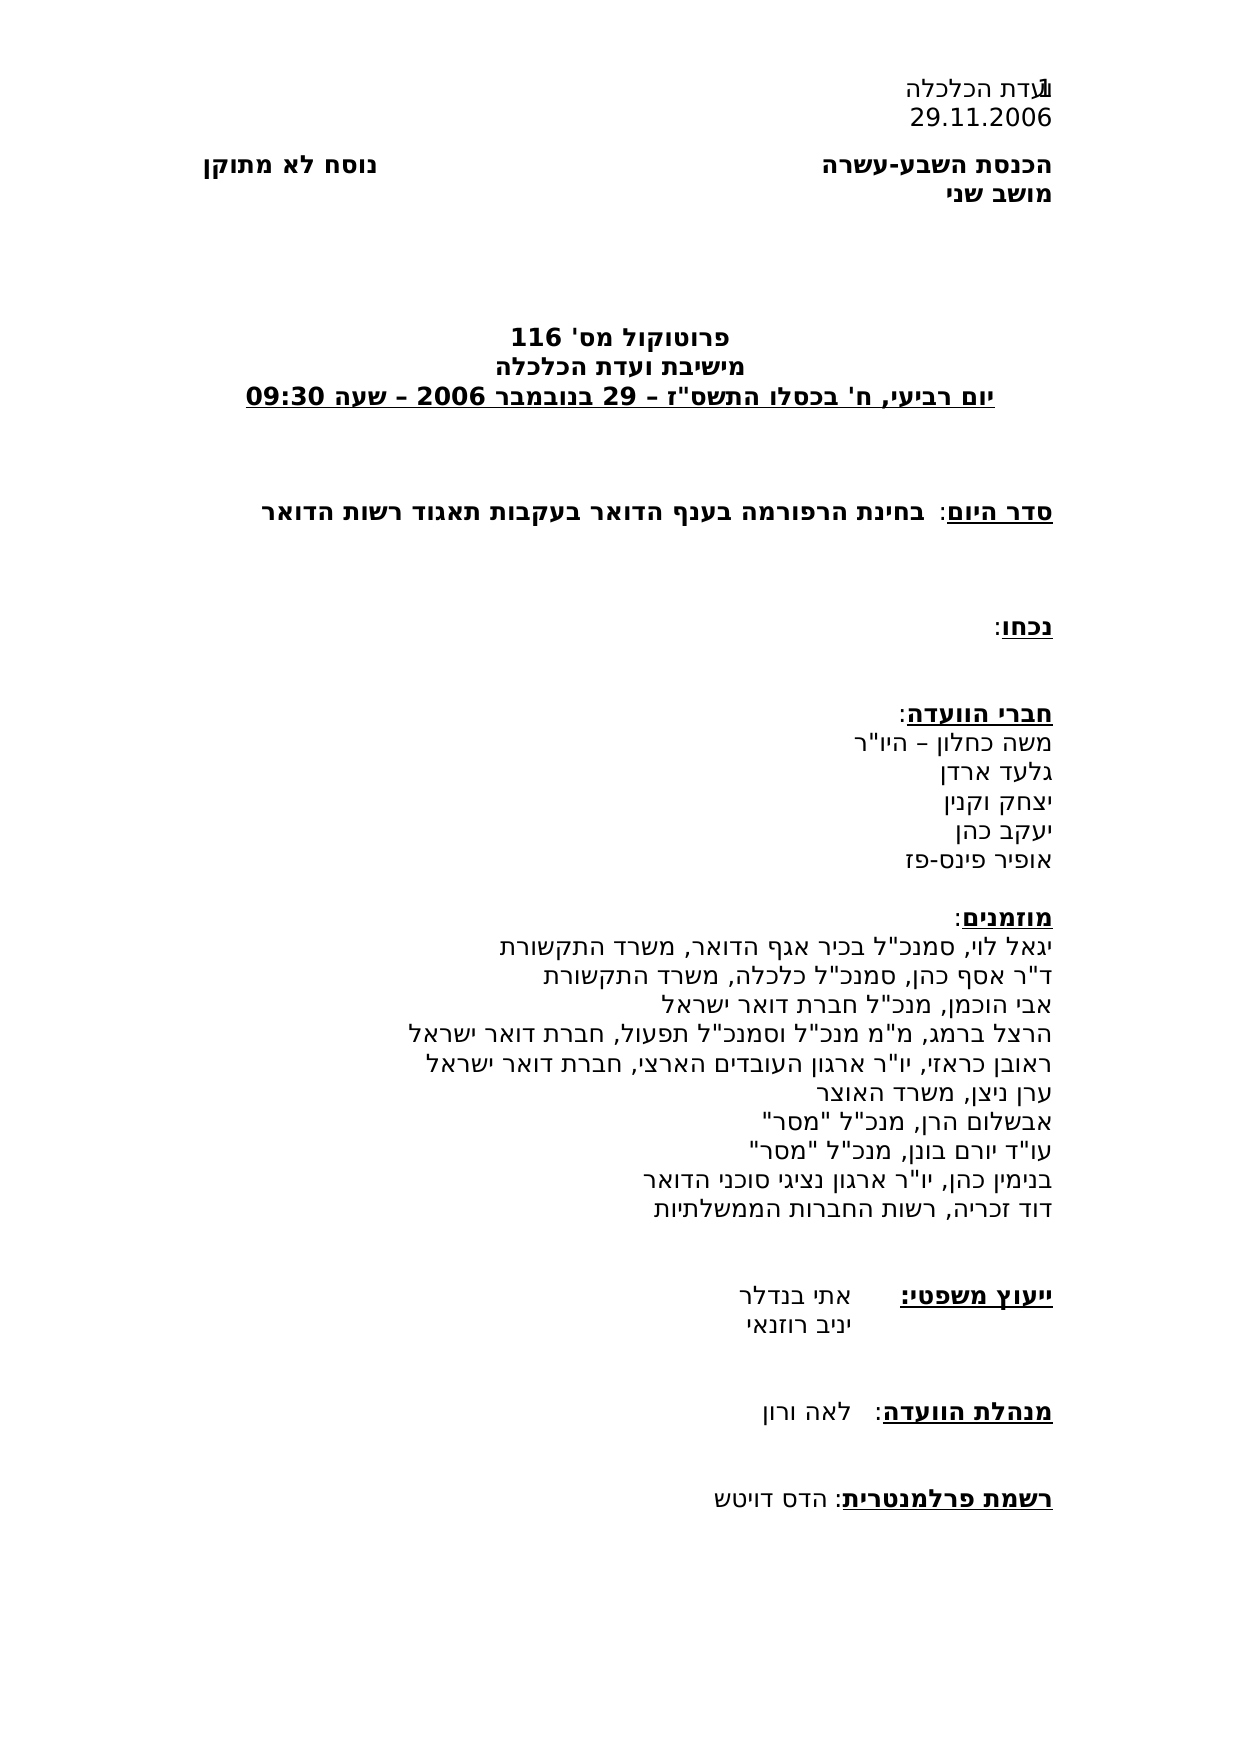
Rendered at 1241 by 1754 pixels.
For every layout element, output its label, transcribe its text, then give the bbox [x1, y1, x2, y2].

text אבשלום הרן, מנכ"ל "מסר" [187, 1107, 1053, 1136]
text עו"ד יורם בונן, מנכ"ל "מסר" [187, 1136, 1053, 1165]
text ראובן כראזי, יו"ר ארגון העובדים הארצי, חברת דואר ישראל [187, 1049, 1053, 1078]
text ד"ר אסף כהן, סמנכ"ל כלכלה, משרד התקשורת [187, 961, 1053, 990]
text נכחו: [187, 612, 1053, 642]
text ייעוץ משפטי: אתי בנדלר [187, 1281, 1053, 1310]
text בנימין כהן, יו"ר ארגון נציגי סוכני הדואר [187, 1165, 1053, 1194]
text מנהלת הוועדה: לאה ורון [187, 1397, 1053, 1426]
text יניב רוזנאי [187, 1310, 1053, 1339]
text מוזמנים: [187, 903, 1053, 932]
text מישיבת ועדת הכלכלה [187, 352, 1053, 382]
text מושב שני [187, 179, 1053, 208]
text יעקב כהן [187, 816, 1053, 845]
text גלעד ארדן [187, 757, 1053, 787]
text אופיר פינס-פז [187, 845, 1053, 874]
text הרצל ברמג, מ"מ מנכ"ל וסמנכ"ל תפעול, חברת דואר ישראל [187, 1019, 1053, 1049]
text אבי הוכמן, מנכ"ל חברת דואר ישראל [187, 990, 1053, 1019]
text משה כחלון – היו"ר [187, 728, 1053, 757]
text סדר היום: בחינת הרפורמה בענף הדואר בעקבות תאגוד רשות הדואר [187, 497, 1053, 526]
text יגאל לוי, סמנכ"ל בכיר אגף הדואר, משרד התקשורת [187, 932, 1053, 961]
text יום רביעי, ח' בכסלו התשס"ז – 29 בנובמבר 2006 – שעה 09:30 [187, 382, 1053, 411]
text פרוטוקול מס' 116 [187, 323, 1053, 352]
text דוד זכריה, רשות החברות הממשלתיות [187, 1194, 1053, 1224]
text חברי הוועדה: [187, 699, 1053, 728]
subtitle הכנסת השבע-עשרה נוסח לא מתוקן [187, 150, 1053, 179]
text יצחק וקנין [187, 787, 1053, 816]
text ערן ניצן, משרד האוצר [187, 1078, 1053, 1107]
text רשמת פרלמנטרית: הדס דויטש [187, 1484, 1053, 1513]
